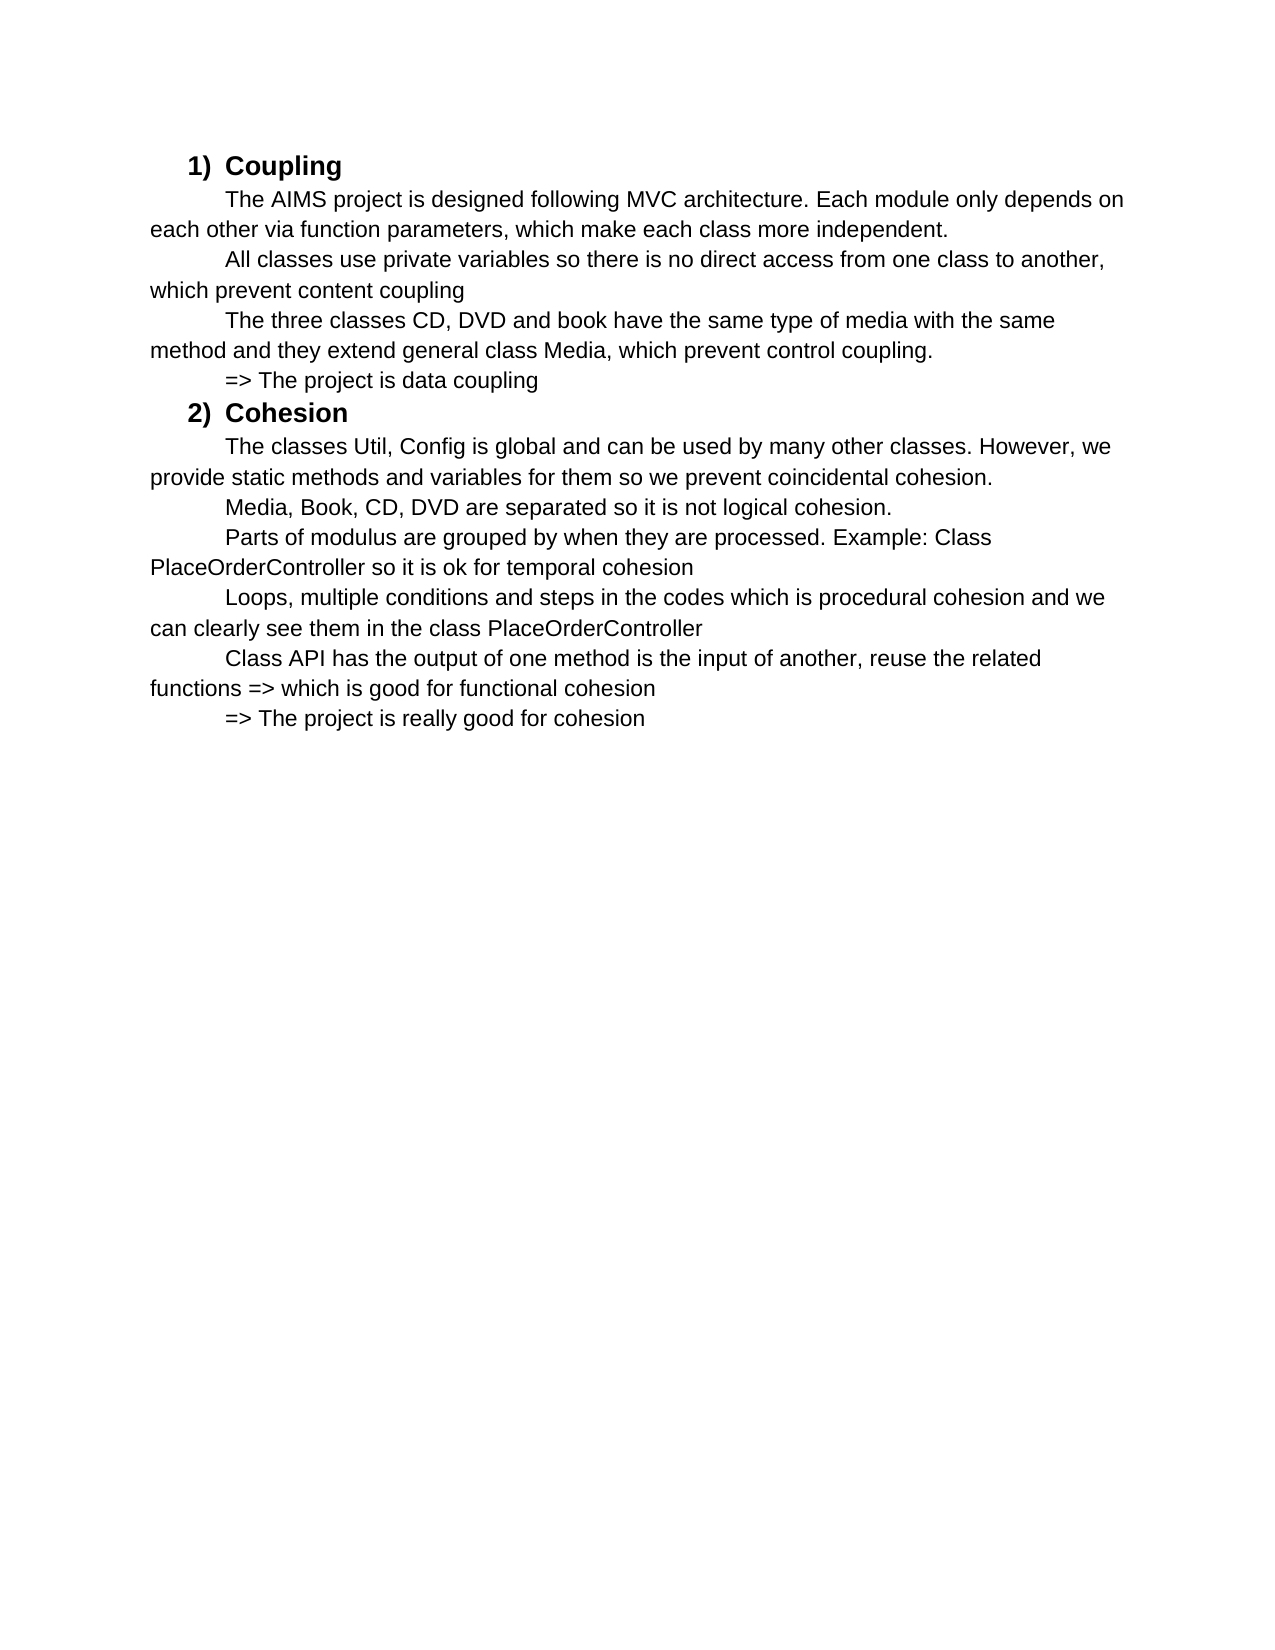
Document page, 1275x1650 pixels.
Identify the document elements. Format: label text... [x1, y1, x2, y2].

text Parts of modulus are grouped by when they are processed. Example: Class PlaceOrderController so it is ok for temporal cohesion [150, 524, 1125, 581]
text Loops, multiple conditions and steps in the codes which is procedural cohesion and we can clearly see them in the class PlaceOrderController [150, 584, 1125, 641]
text The three classes CD, DVD and book have the same type of media with the same method and they extend general class Media, which prevent control coupling. [150, 307, 1125, 363]
text All classes use private variables so there is no direct access from one class to another, which prevent content coupling [150, 246, 1125, 303]
list Cohesion [187, 397, 1125, 429]
text The classes Util, Config is global and can be used by many other classes. However, we provide static methods and variables for them so we prevent coincidental cohesion. [150, 433, 1125, 490]
text Class API has the output of one method is the input of another, reuse the related functions => which is good for functional cohesion [150, 645, 1125, 701]
list Coupling [187, 150, 1125, 181]
text Media, Book, CD, DVD are separated so it is not logical cohesion. [150, 494, 1125, 520]
text The AIMS project is designed following MVC architecture. Each module only depends on each other via function parameters, which make each class more independent. [150, 186, 1125, 242]
text => The project is data coupling [150, 367, 1125, 393]
text => The project is really good for cohesion [150, 705, 1125, 732]
